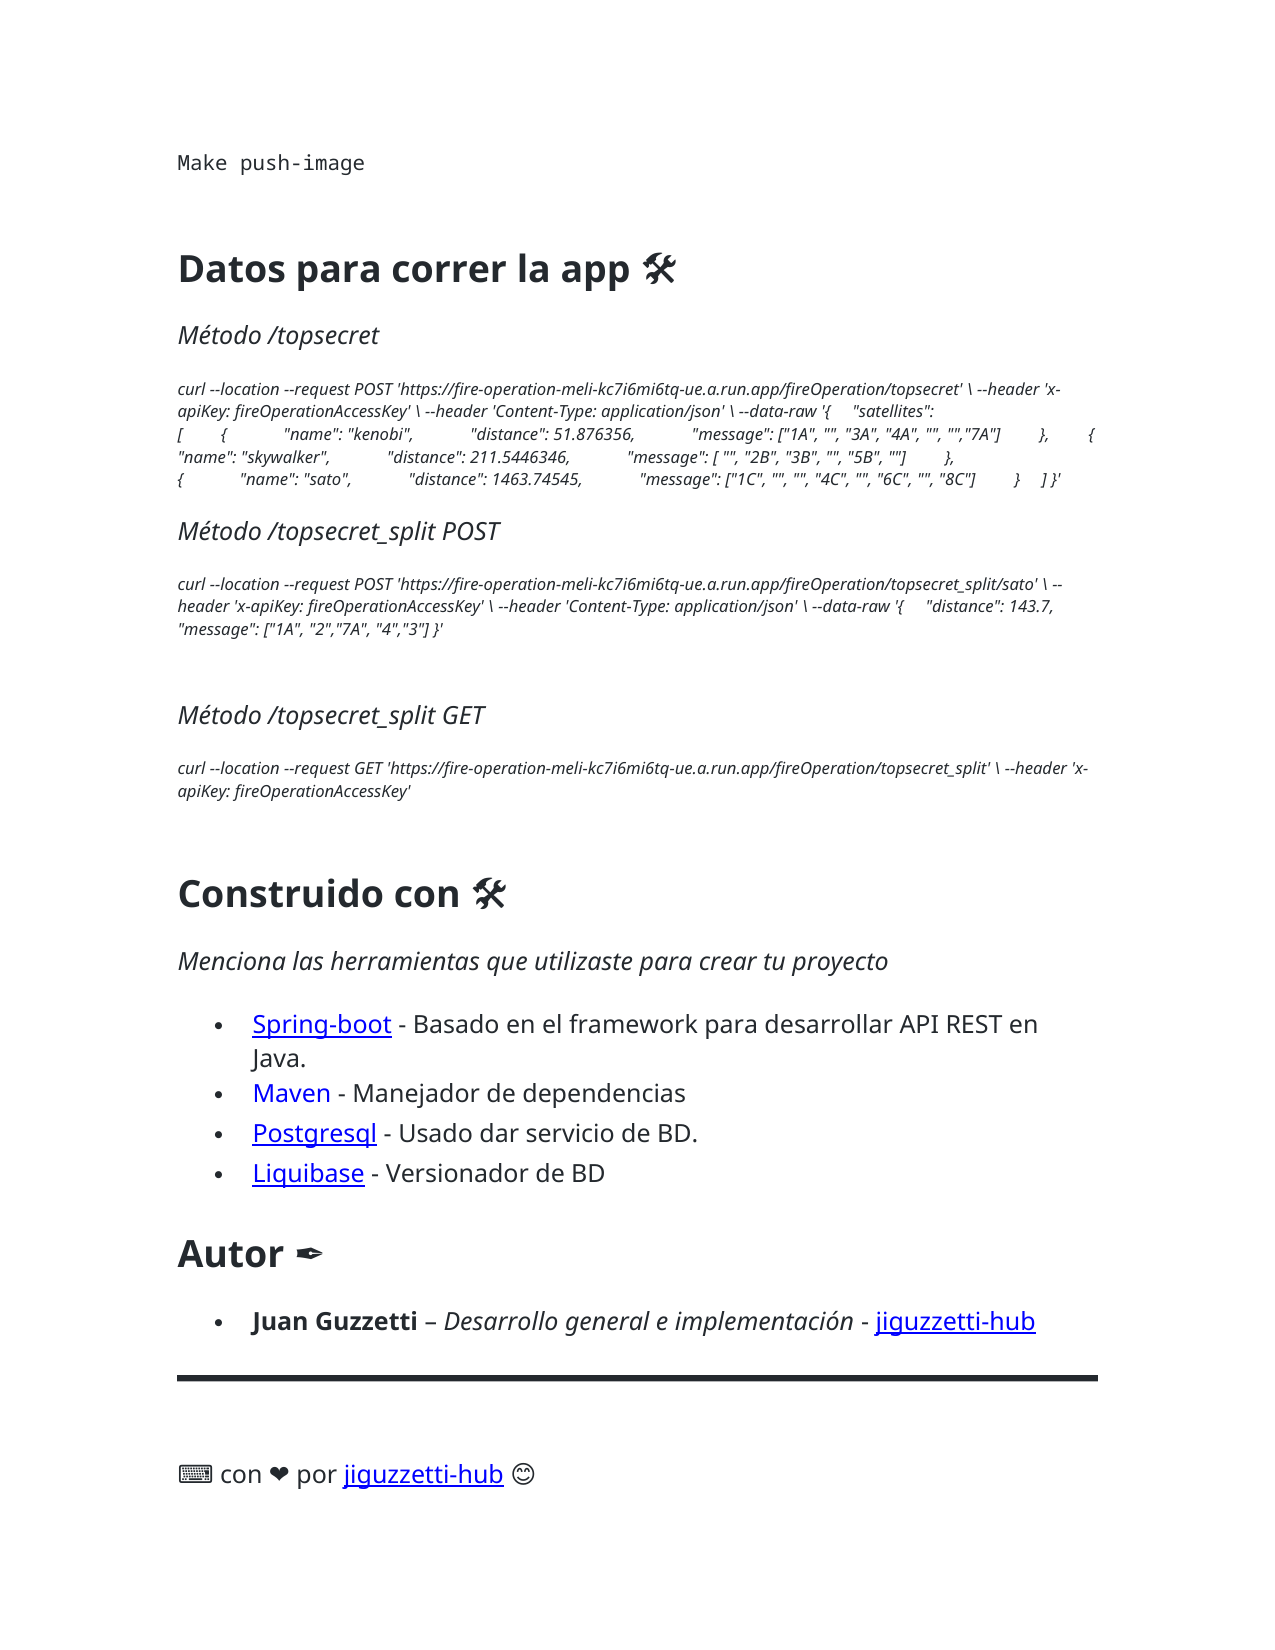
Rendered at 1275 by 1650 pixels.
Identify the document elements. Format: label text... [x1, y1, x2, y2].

list Postgresql - Usado dar servicio de BD. [215, 1116, 1098, 1149]
list Maven - Manejador de dependencias [215, 1075, 1098, 1109]
text Menciona las herramientas que utilizaste para crear tu proyecto [177, 944, 1098, 978]
list Juan Guzzetti – Desarrollo general e implementación - jiguzzetti-hub [215, 1303, 1098, 1337]
text ⌨️ con ❤️ por jiguzzetti-hub 😊 [177, 1456, 1098, 1490]
list Liquibase - Versionador de BD [215, 1156, 1098, 1190]
text Método /topsecret_split POST [177, 513, 1098, 547]
text curl --location --request POST 'https://fire-operation-meli-kc7i6mi6tq-ue.a.run.app/fireOperation/topsecret' \ --header 'x-apiKey: fireOperationAccessKey' \ --header 'Content-Type: application/json' \ --data-raw '{ "satellites": [ { "name": "kenobi", "distance": 51.876356, "message": ["1A", "", "3A", "4A", "", "","7A"] }, { "name": "skywalker", "distance": 211.5446346, "message": [ "", "2B", "3B", "", "5B", ""] }, { "name": "sato", "distance": 1463.74545, "message": ["1C", "", "", "4C", "", "6C", "", "8C"] } ] }' [177, 377, 1098, 491]
list Spring-boot - Basado en el framework para desarrollar API REST en Java. [215, 1007, 1098, 1075]
text Datos para correr la app 🛠️ [177, 242, 1098, 293]
text Método /topsecret [177, 318, 1098, 352]
text Autor ✒️ [177, 1227, 1098, 1278]
text curl --location --request GET 'https://fire-operation-meli-kc7i6mi6tq-ue.a.run.app/fireOperation/topsecret_split' \ --header 'x-apiKey: fireOperationAccessKey' [177, 756, 1098, 802]
text Make push-image [177, 148, 1098, 176]
text curl --location --request POST 'https://fire-operation-meli-kc7i6mi6tq-ue.a.run.app/fireOperation/topsecret_split/sato' \ --header 'x-apiKey: fireOperationAccessKey' \ --header 'Content-Type: application/json' \ --data-raw '{ "distance": 143.7, "message": ["1A", "2","7A", "4","3"] }' [177, 572, 1098, 641]
text Método /topsecret_split GET [177, 697, 1098, 731]
text Construido con 🛠️ [177, 868, 1098, 919]
